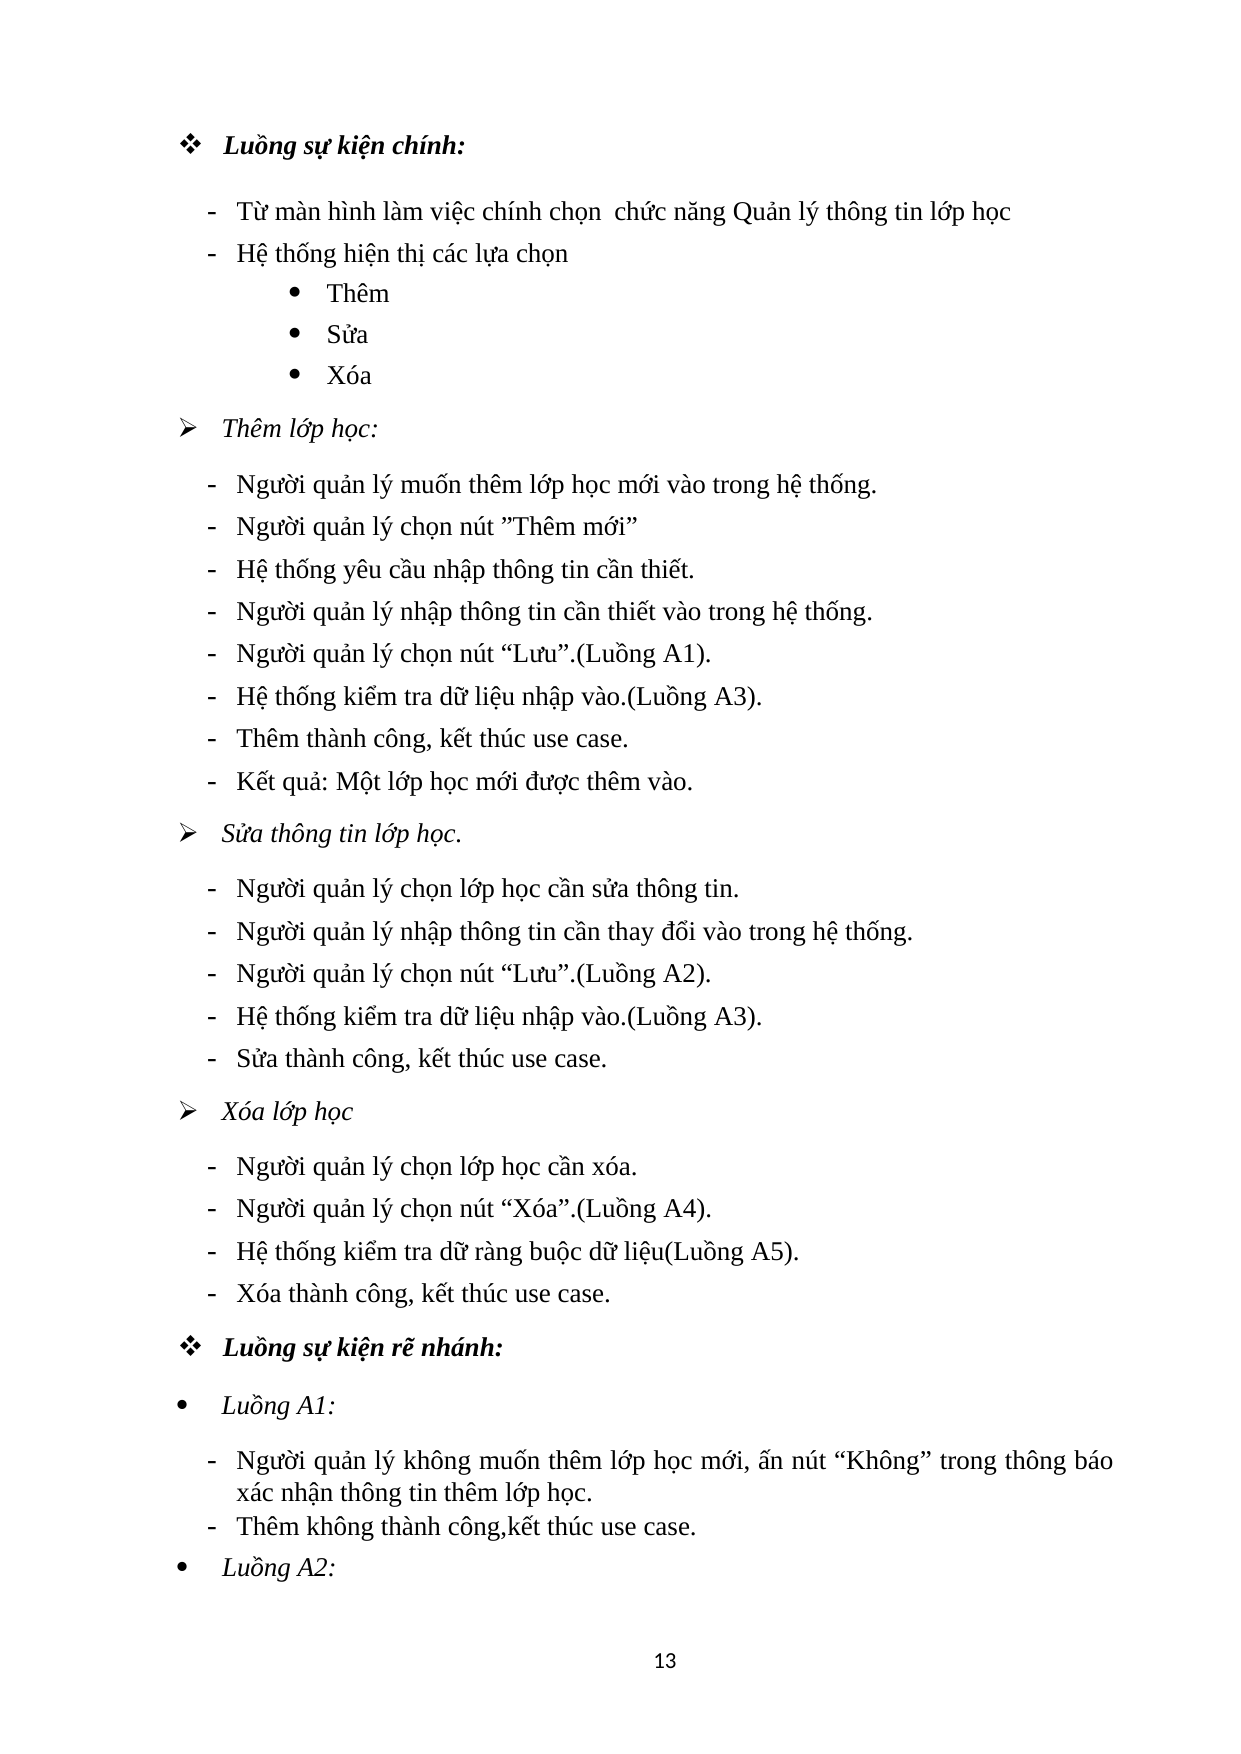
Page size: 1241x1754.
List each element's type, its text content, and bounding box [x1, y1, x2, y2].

list Từ màn hình làm việc chính chọn chức năng Quản lý thông tin lớp học [207, 193, 1132, 226]
list Người quản lý không muốn thêm lớp học mới, ấn nút “Không” trong thông báo xác nhận thông tin thêm lớp học. [207, 1442, 1121, 1507]
list Luồng A1: [177, 1389, 1132, 1420]
list Luồng A2: [177, 1551, 1132, 1582]
list Hệ thống yêu cầu nhập thông tin cần thiết. [207, 551, 1132, 584]
list Xóa [289, 359, 1132, 391]
list Thêm [289, 277, 1132, 309]
list Hệ thống kiểm tra dữ liệu nhập vào.(Luồng A3). [207, 678, 1132, 711]
list Sửa thành công, kết thúc use case. [207, 1040, 1132, 1074]
list Xóa thành công, kết thúc use case. [207, 1276, 1132, 1309]
list Người quản lý chọn nút “Xóa”.(Luồng A4). [207, 1191, 1132, 1224]
list Sửa [289, 318, 1132, 350]
list Người quản lý chọn nút ”Thêm mới” [207, 508, 1132, 542]
list Người quản lý chọn lớp học cần xóa. [207, 1148, 1132, 1182]
list Kết quả: Một lớp học mới được thêm vào. [207, 763, 1132, 796]
list Người quản lý nhập thông tin cần thiết vào trong hệ thống. [207, 593, 1132, 626]
list Xóa lớp học [177, 1095, 1132, 1126]
list Thêm thành công, kết thúc use case. [207, 720, 1132, 754]
list Người quản lý nhập thông tin cần thay đổi vào trong hệ thống. [207, 913, 1132, 947]
list Hệ thống hiện thị các lựa chọn [207, 235, 1132, 268]
list Thêm lớp học: [177, 413, 1132, 444]
list Người quản lý chọn nút “Lưu”.(Luồng A2). [207, 955, 1132, 989]
list Người quản lý chọn nút “Lưu”.(Luồng A1). [207, 635, 1132, 669]
list Người quản lý chọn lớp học cần sửa thông tin. [207, 871, 1132, 904]
list Hệ thống kiểm tra dữ liệu nhập vào.(Luồng A3). [207, 998, 1132, 1031]
list Thêm không thành công,kết thúc use case. [207, 1508, 1132, 1542]
subtitle Luồng sự kiện rẽ nhánh: [177, 1331, 1132, 1363]
list Người quản lý muốn thêm lớp học mới vào trong hệ thống. [207, 466, 1132, 499]
list Sửa thông tin lớp học. [177, 817, 1132, 849]
list Luồng sự kiện chính: [177, 129, 1132, 161]
list Hệ thống kiểm tra dữ ràng buộc dữ liệu(Luồng A5). [207, 1233, 1132, 1267]
